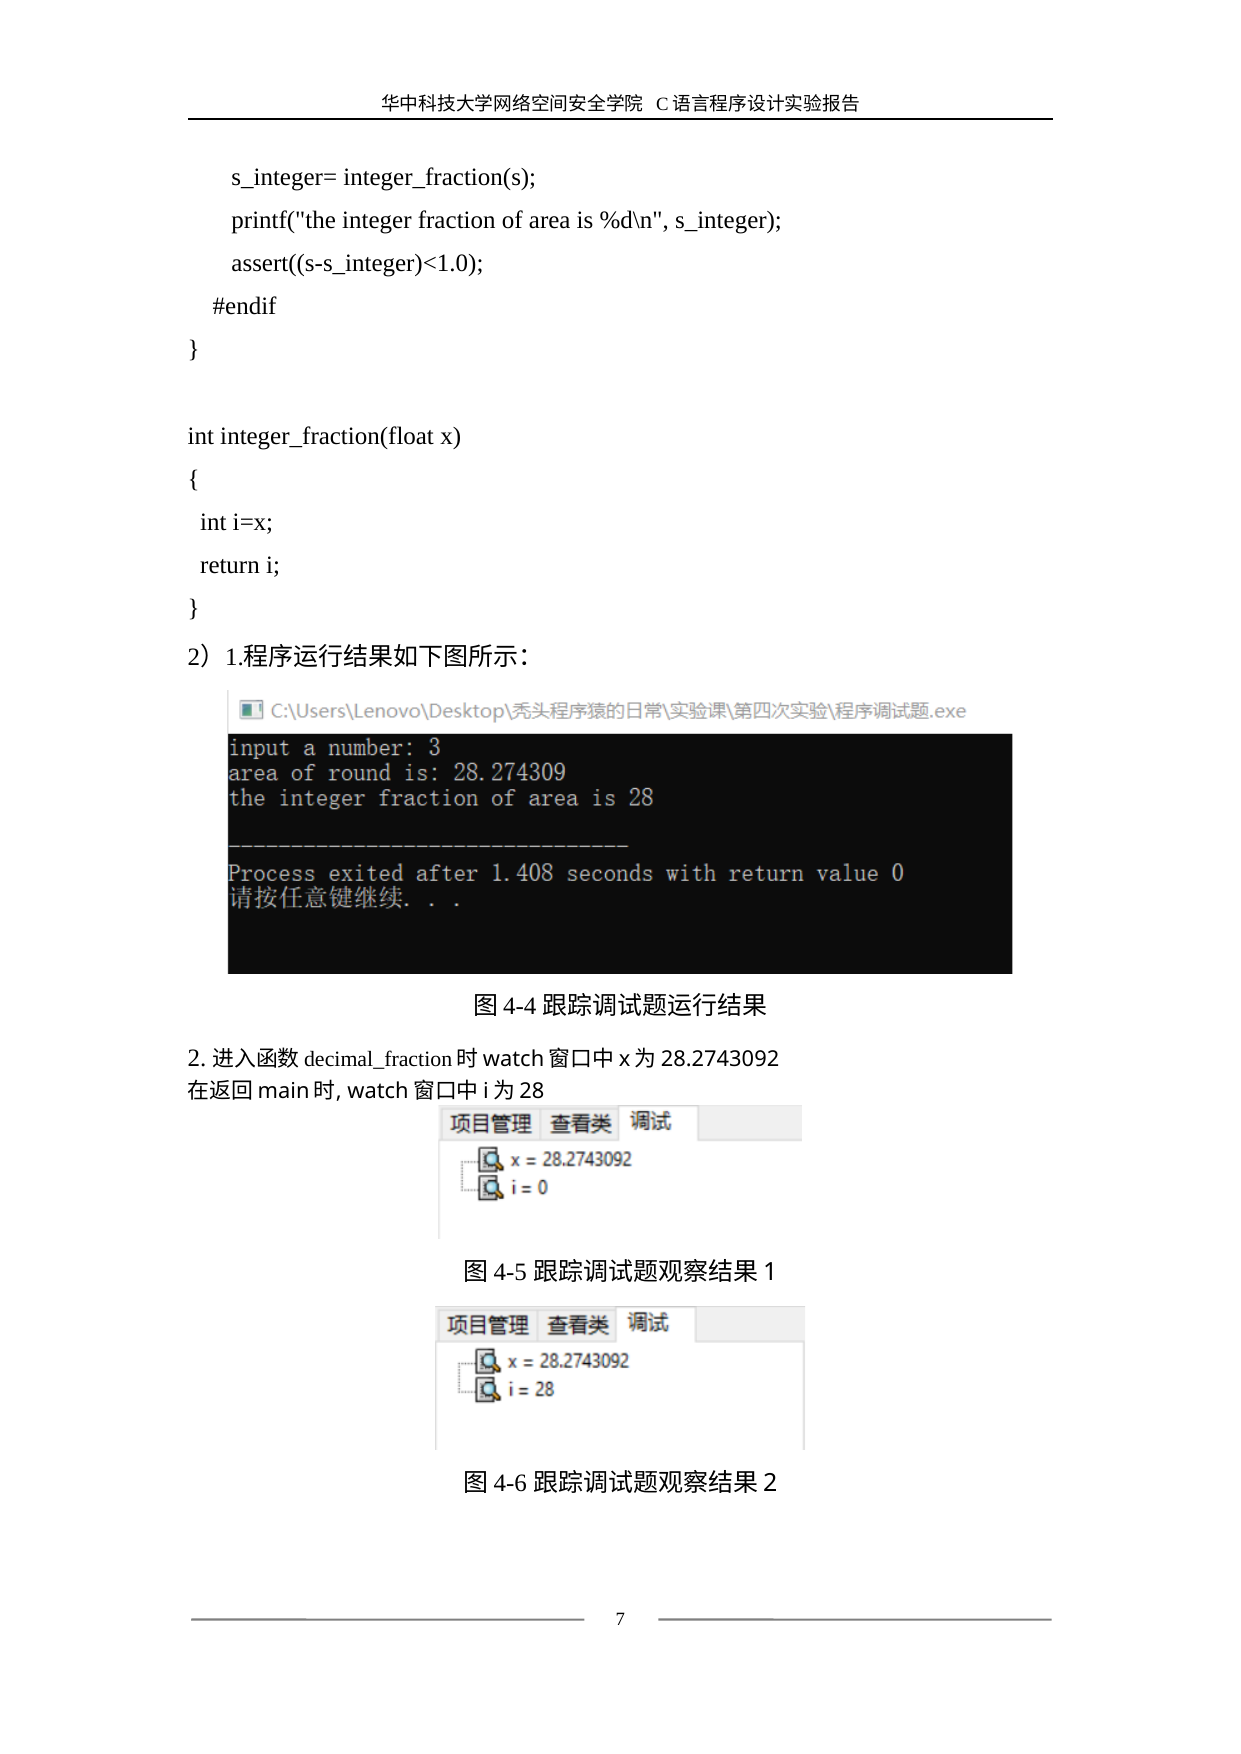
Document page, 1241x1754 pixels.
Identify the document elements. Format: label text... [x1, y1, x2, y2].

picture [435, 1306, 805, 1450]
text 图4-4 跟踪调试题运行结果 [187, 986, 1053, 1022]
picture [438, 1105, 802, 1239]
text printf("the integer fraction of area is %d\n", s_integer); [187, 205, 1053, 234]
text 图4-6 跟踪调试题观察结果2 [187, 1462, 1053, 1498]
text } [187, 593, 1053, 622]
text int integer_fraction(float x) [187, 421, 1053, 449]
text int i=x; [187, 507, 1053, 536]
text 2）1.程序运行结果如下图所示： [187, 636, 1053, 673]
picture [227, 690, 1013, 974]
text { [187, 464, 1053, 493]
text assert((s-s_integer)<1.0); [187, 248, 1053, 277]
text #endif [187, 291, 1053, 320]
text 在返回main时, watch窗口中i为28 [187, 1073, 1053, 1105]
text 2. 进入函数decimal_fraction时watch窗口中x为28.2743092 [187, 1040, 1053, 1073]
text 图4-5 跟踪调试题观察结果1 [187, 1252, 1053, 1288]
text } [187, 334, 1053, 363]
text s_integer= integer_fraction(s); [187, 162, 1053, 191]
text return i; [187, 550, 1053, 579]
